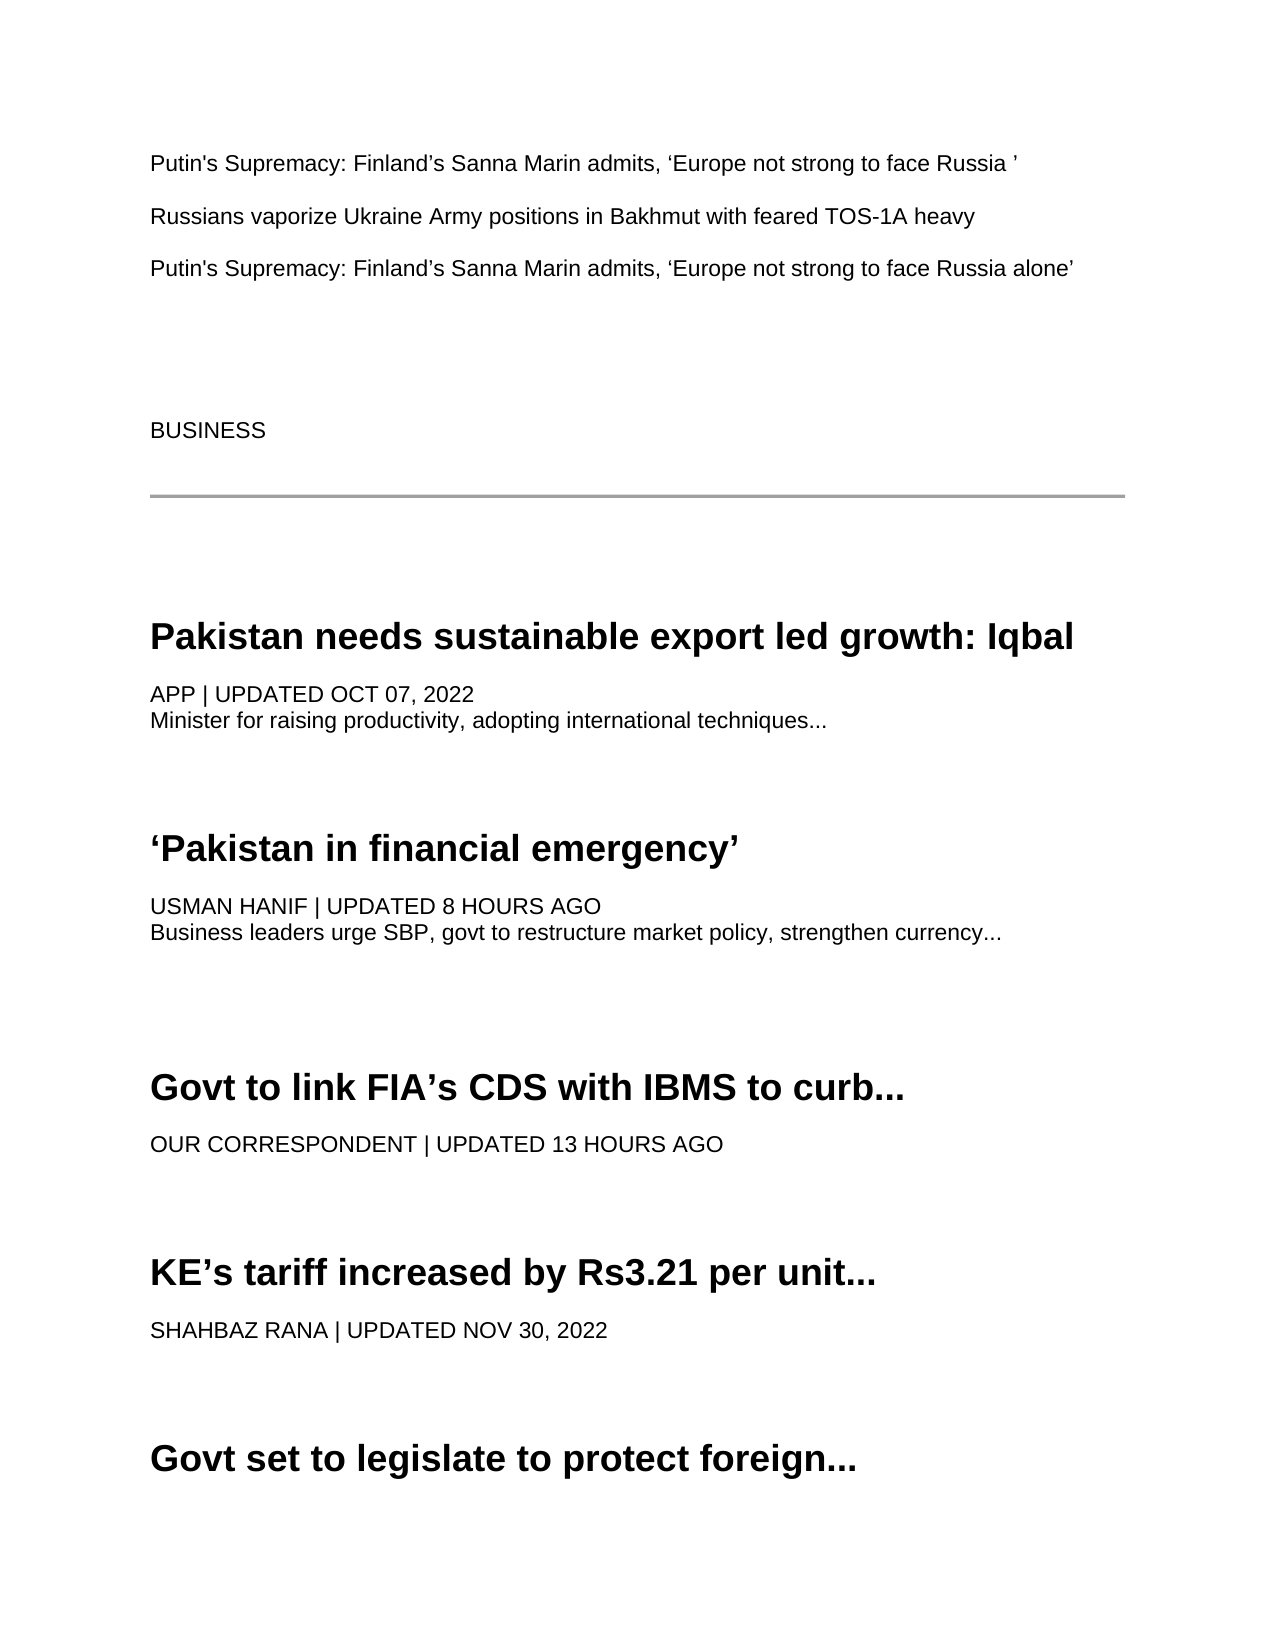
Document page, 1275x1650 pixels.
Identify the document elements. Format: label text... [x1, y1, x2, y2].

text Russians vaporize Ukraine Army positions in Bakhmut with feared TOS-1A heavy [150, 203, 1125, 229]
text OUR CORRESPONDENT | UPDATED 13 HOURS AGO [150, 1131, 1125, 1158]
text APP | UPDATED OCT 07, 2022 [150, 681, 1125, 707]
text Govt set to legislate to protect foreign... [150, 1436, 1125, 1479]
text USMAN HANIF | UPDATED 8 HOURS AGO [150, 893, 1125, 919]
text Pakistan needs sustainable export led growth: Iqbal [150, 614, 1125, 657]
text Putin's Supremacy: Finland’s Sanna Marin admits, ‘Europe not strong to face Russia alone’ [150, 255, 1125, 282]
text Govt to link FIA’s CDS with IBMS to curb... [150, 1065, 1125, 1108]
text Putin's Supremacy: Finland’s Sanna Marin admits, ‘Europe not strong to face Russia ’ [150, 150, 1125, 176]
text Minister for raising productivity, adopting international techniques... [150, 707, 1125, 733]
text SHAHBAZ RANA | UPDATED NOV 30, 2022 [150, 1317, 1125, 1343]
text BUSINESS [150, 417, 1125, 443]
text ‘Pakistan in financial emergency’ [150, 826, 1125, 869]
text Business leaders urge SBP, govt to restructure market policy, strengthen currency... [150, 919, 1125, 945]
text KE’s tariff increased by Rs3.21 per unit... [150, 1251, 1125, 1294]
